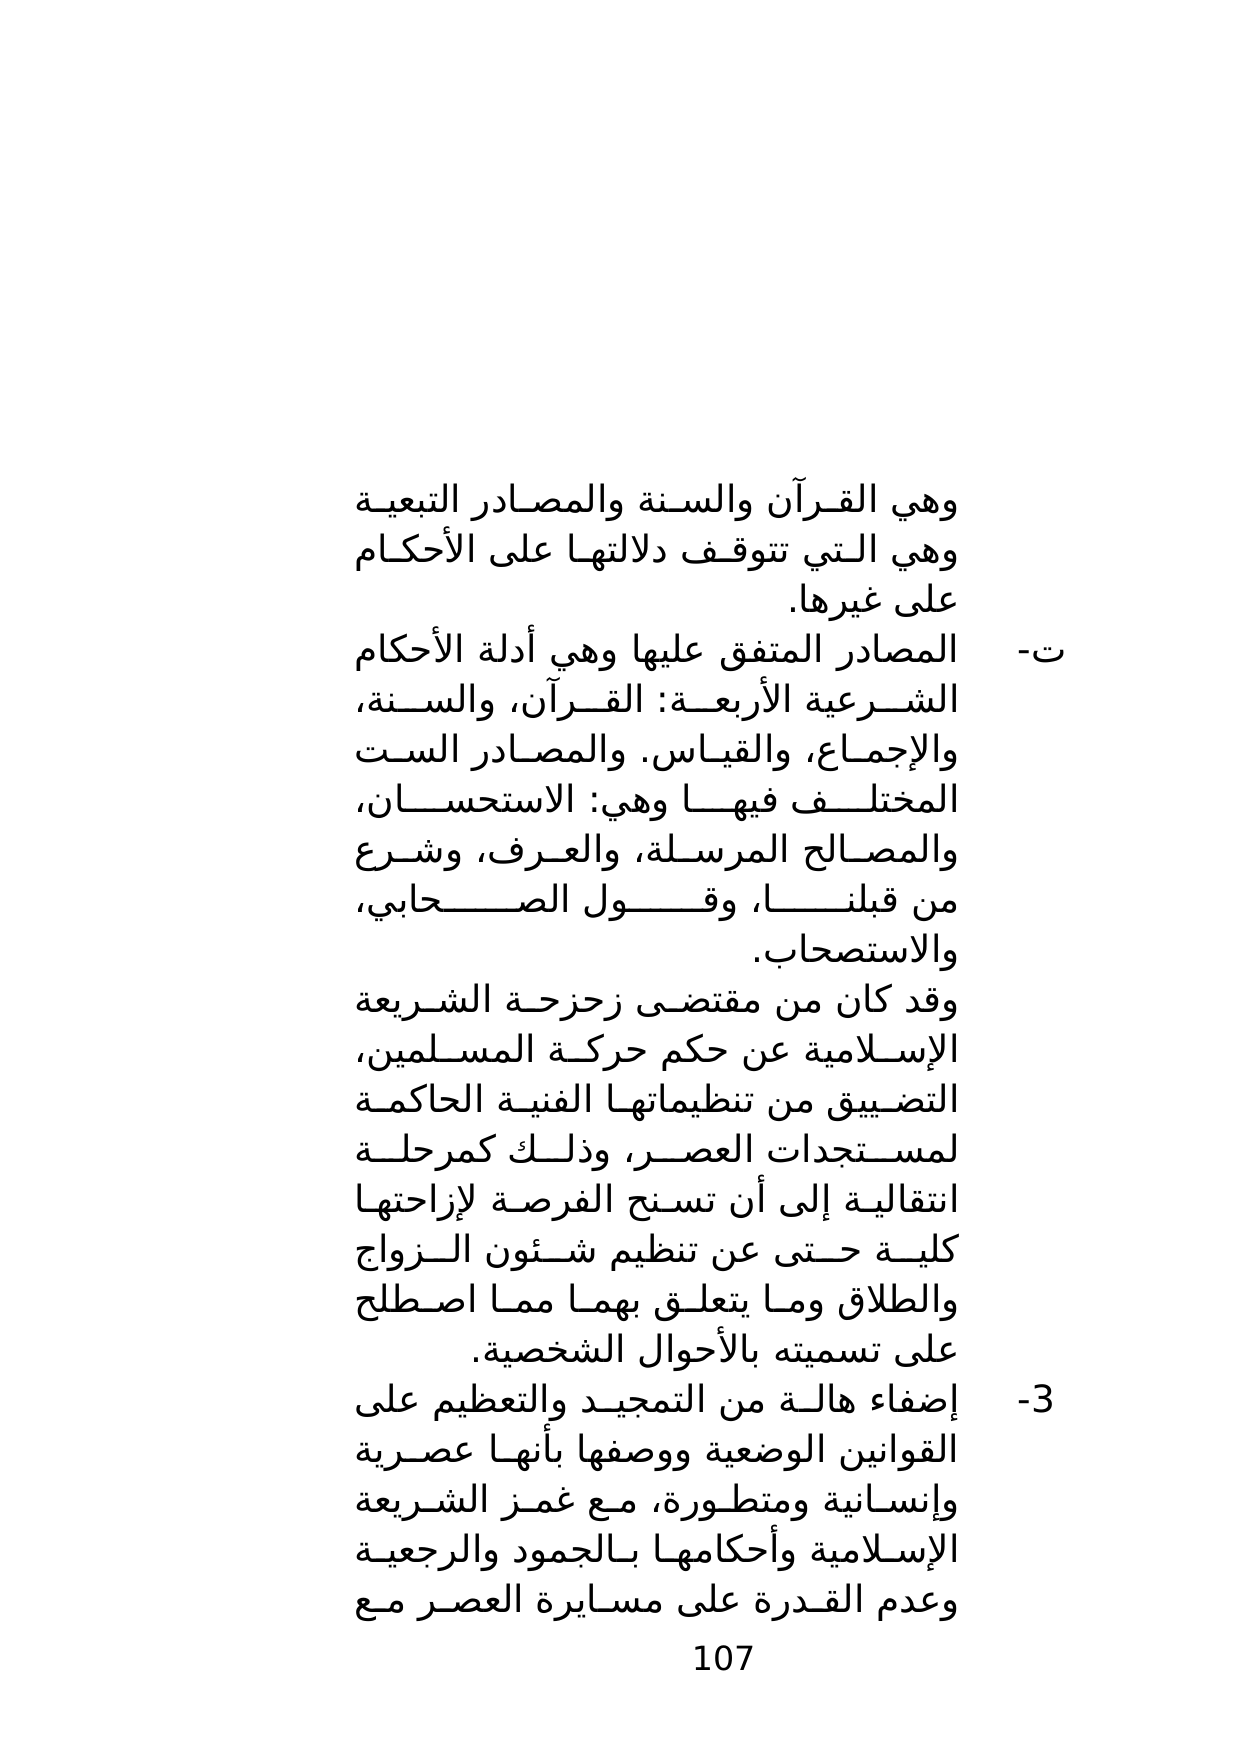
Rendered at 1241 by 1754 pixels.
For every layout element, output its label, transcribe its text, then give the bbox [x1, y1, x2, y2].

list المصادر المتفق عليها وهي أدلة الأحكام الشرعية الأربعة: القرآن، والسنة، والإجماع، والقياس. والمصادر الست المختلف فيها وهي: الاستحسان، والمصالح المرسلة، والعرف، وشرع من قبلنا، وقول الصحابي، والاستصحاب. [354, 622, 1017, 972]
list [354, 1372, 1017, 1622]
text وقد كان من مقتضى زحزحة الشريعة الإسلامية عن حكم حركة المسلمين، التضييق من تنظيماتها الفنية الحاكمة لمستجدات العصر، وذلك كمرحلة انتقالية إلى أن تسنح الفرصة لإزاحتها كلية حتى عن تنظيم شئون الزواج والطلاق وما يتعلق بهما مما اصطلح على تسميته بالأحوال الشخصية. [354, 972, 960, 1372]
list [354, 472, 1017, 622]
